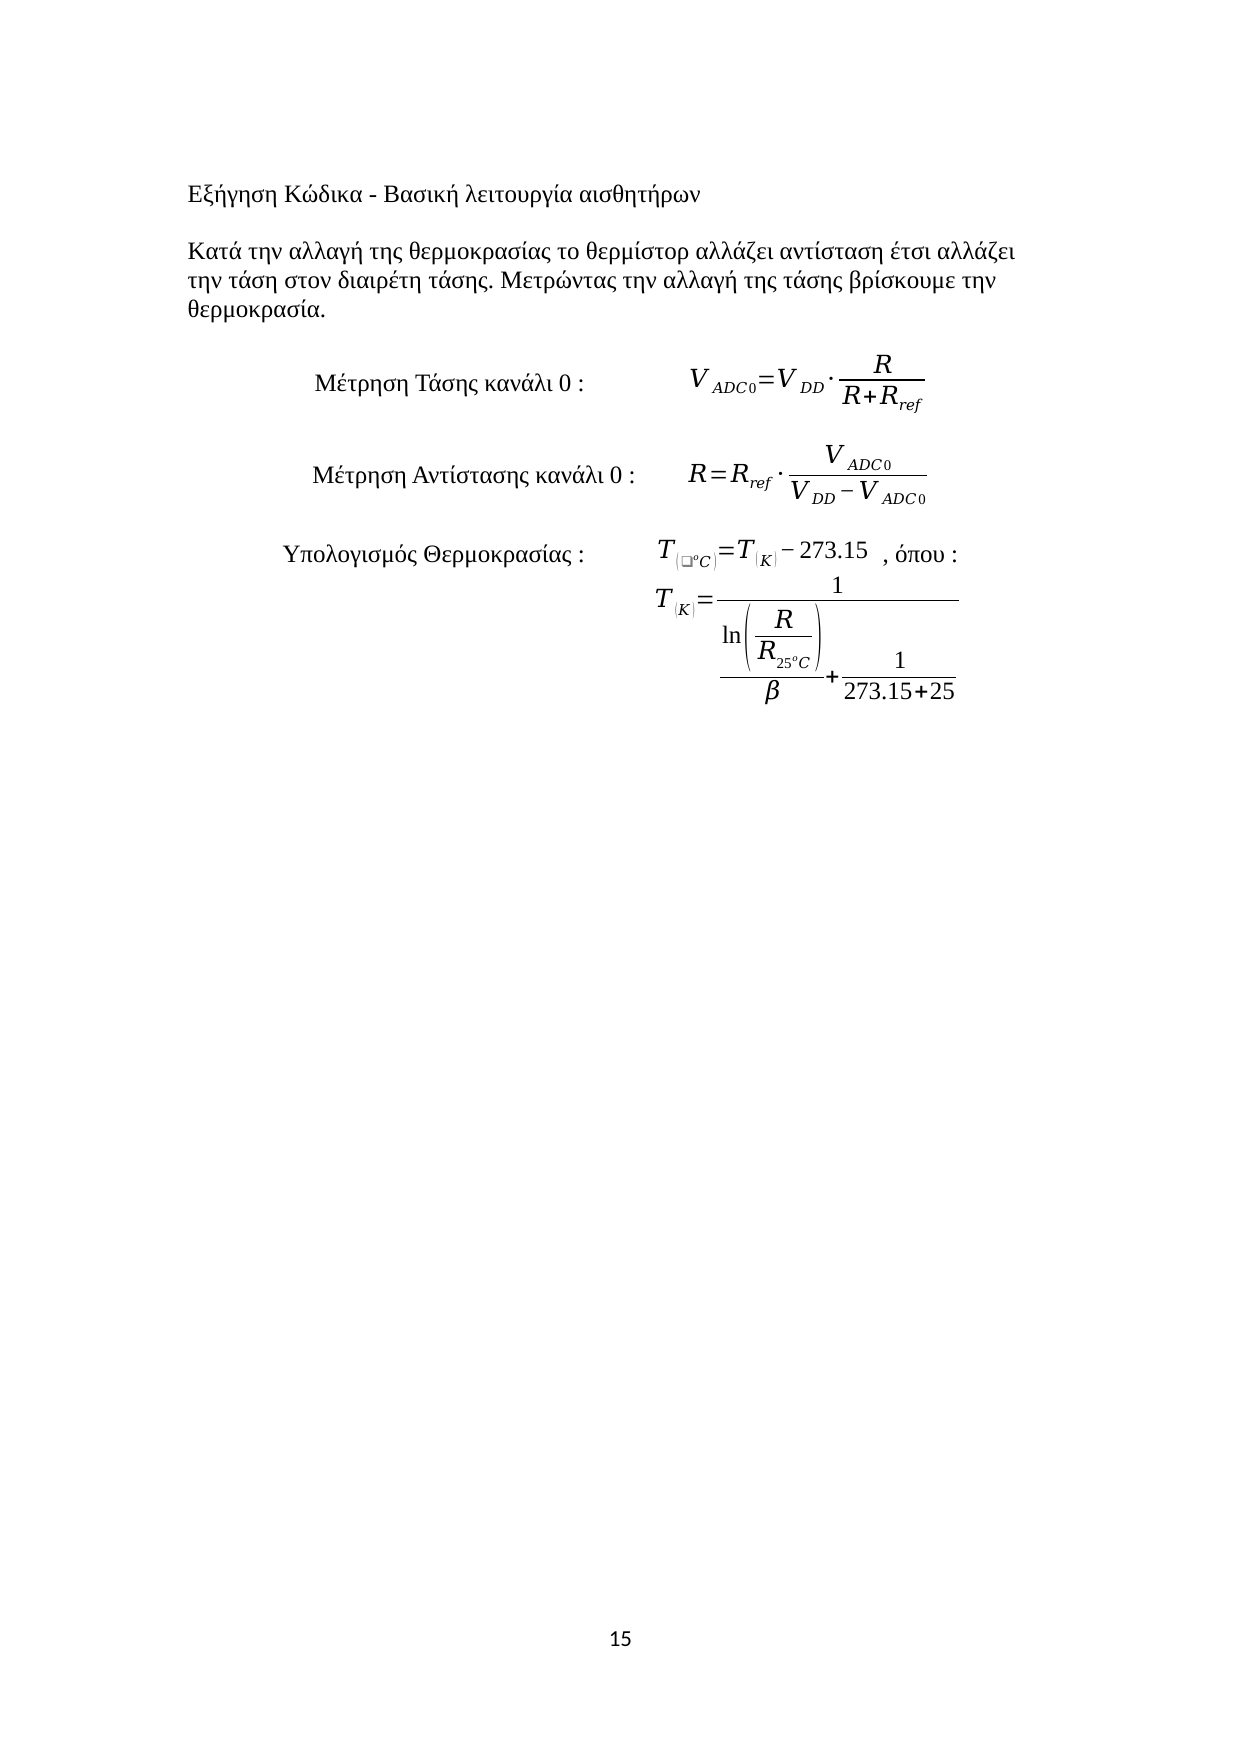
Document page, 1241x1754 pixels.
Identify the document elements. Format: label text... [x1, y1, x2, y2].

text Κατά την αλλαγή της θερμοκρασίας το θερμίστορ αλλάζει αντίσταση έτσι αλλάζει την τάση στον διαιρέτη τάσης. Μετρώντας την αλλαγή της τάσης βρίσκουμε την θερμοκρασία. [187, 236, 1053, 322]
text Μέτρηση Αντίστασης κανάλι 0 : [187, 442, 1053, 508]
text Εξήγηση Κώδικα - Βασική λειτουργία αισθητήρων [187, 179, 1053, 207]
text Μέτρηση Τάσης κανάλι 0 : [187, 351, 1053, 414]
text Υπολογισμός Θερμοκρασίας : , όπου : [187, 536, 1053, 572]
